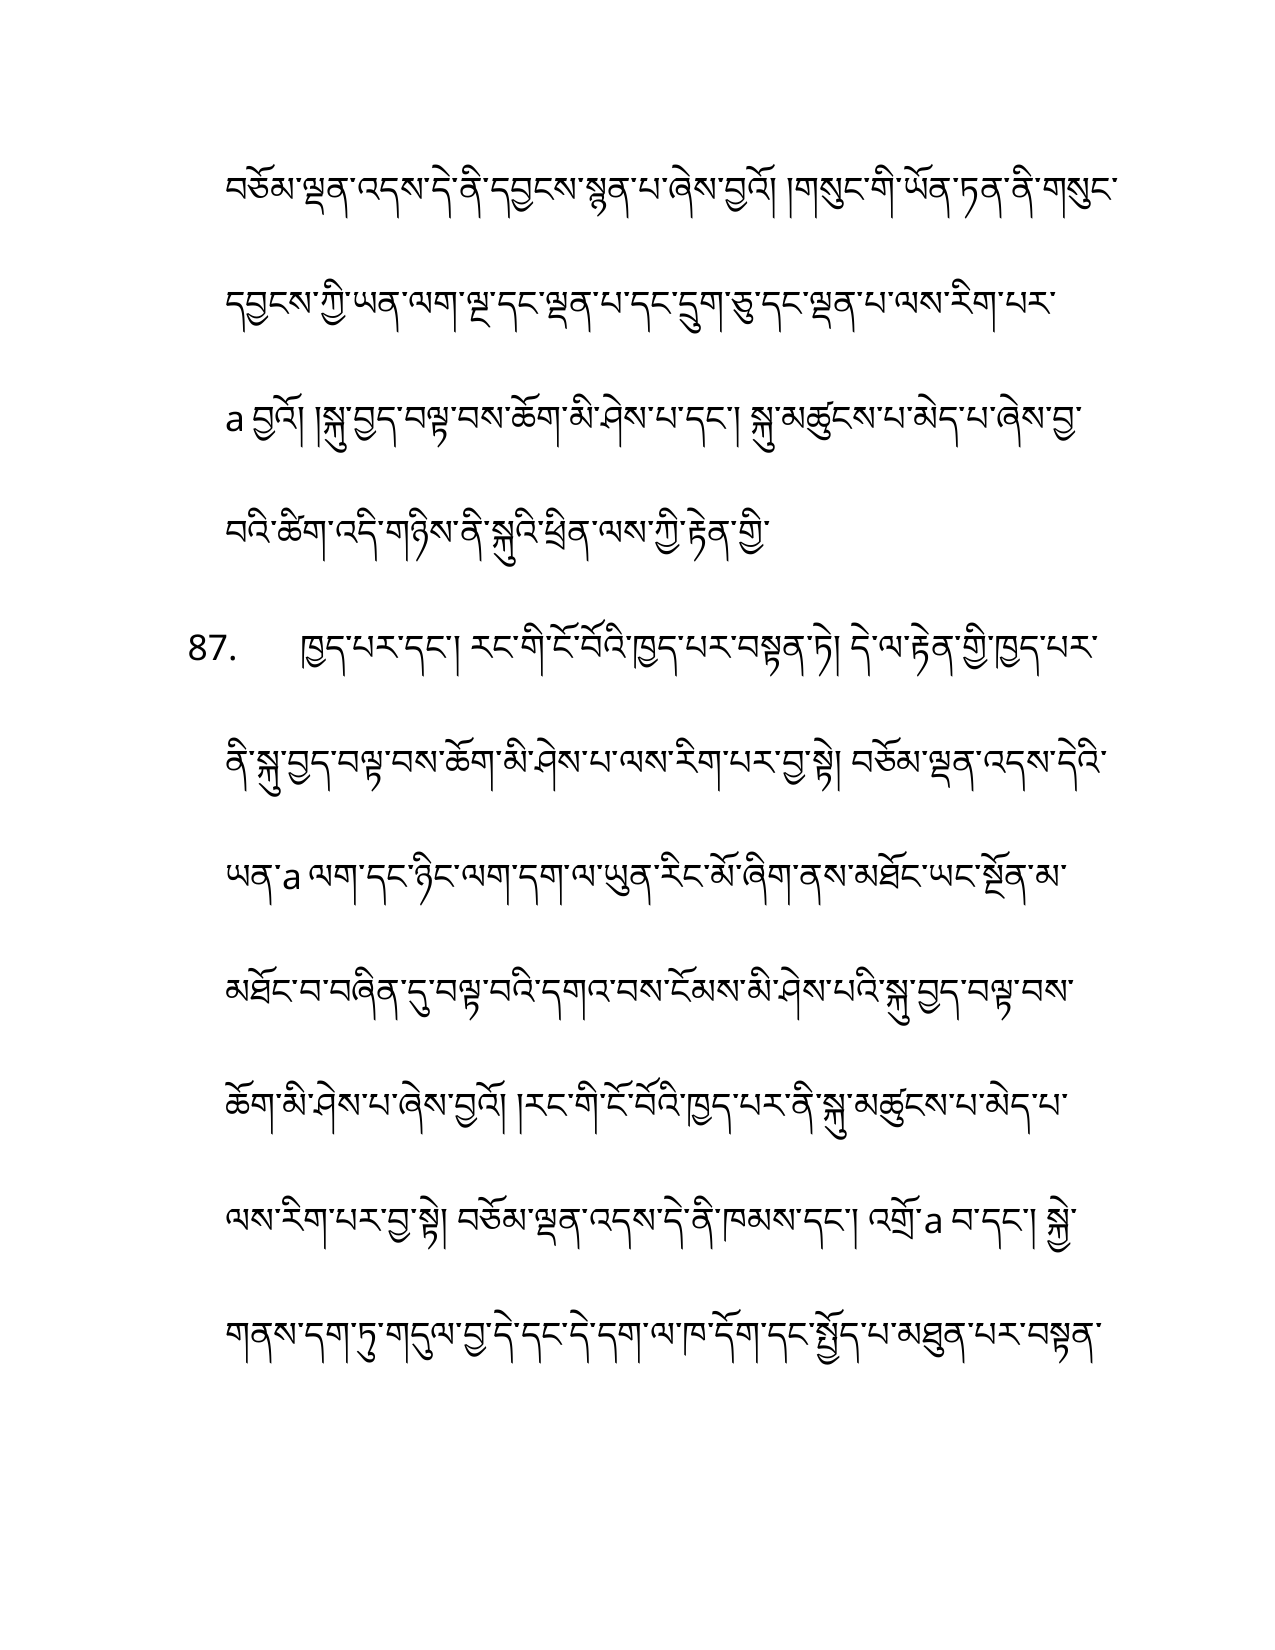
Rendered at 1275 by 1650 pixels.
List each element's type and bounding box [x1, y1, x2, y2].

list [187, 150, 1125, 593]
list [187, 608, 1125, 1396]
